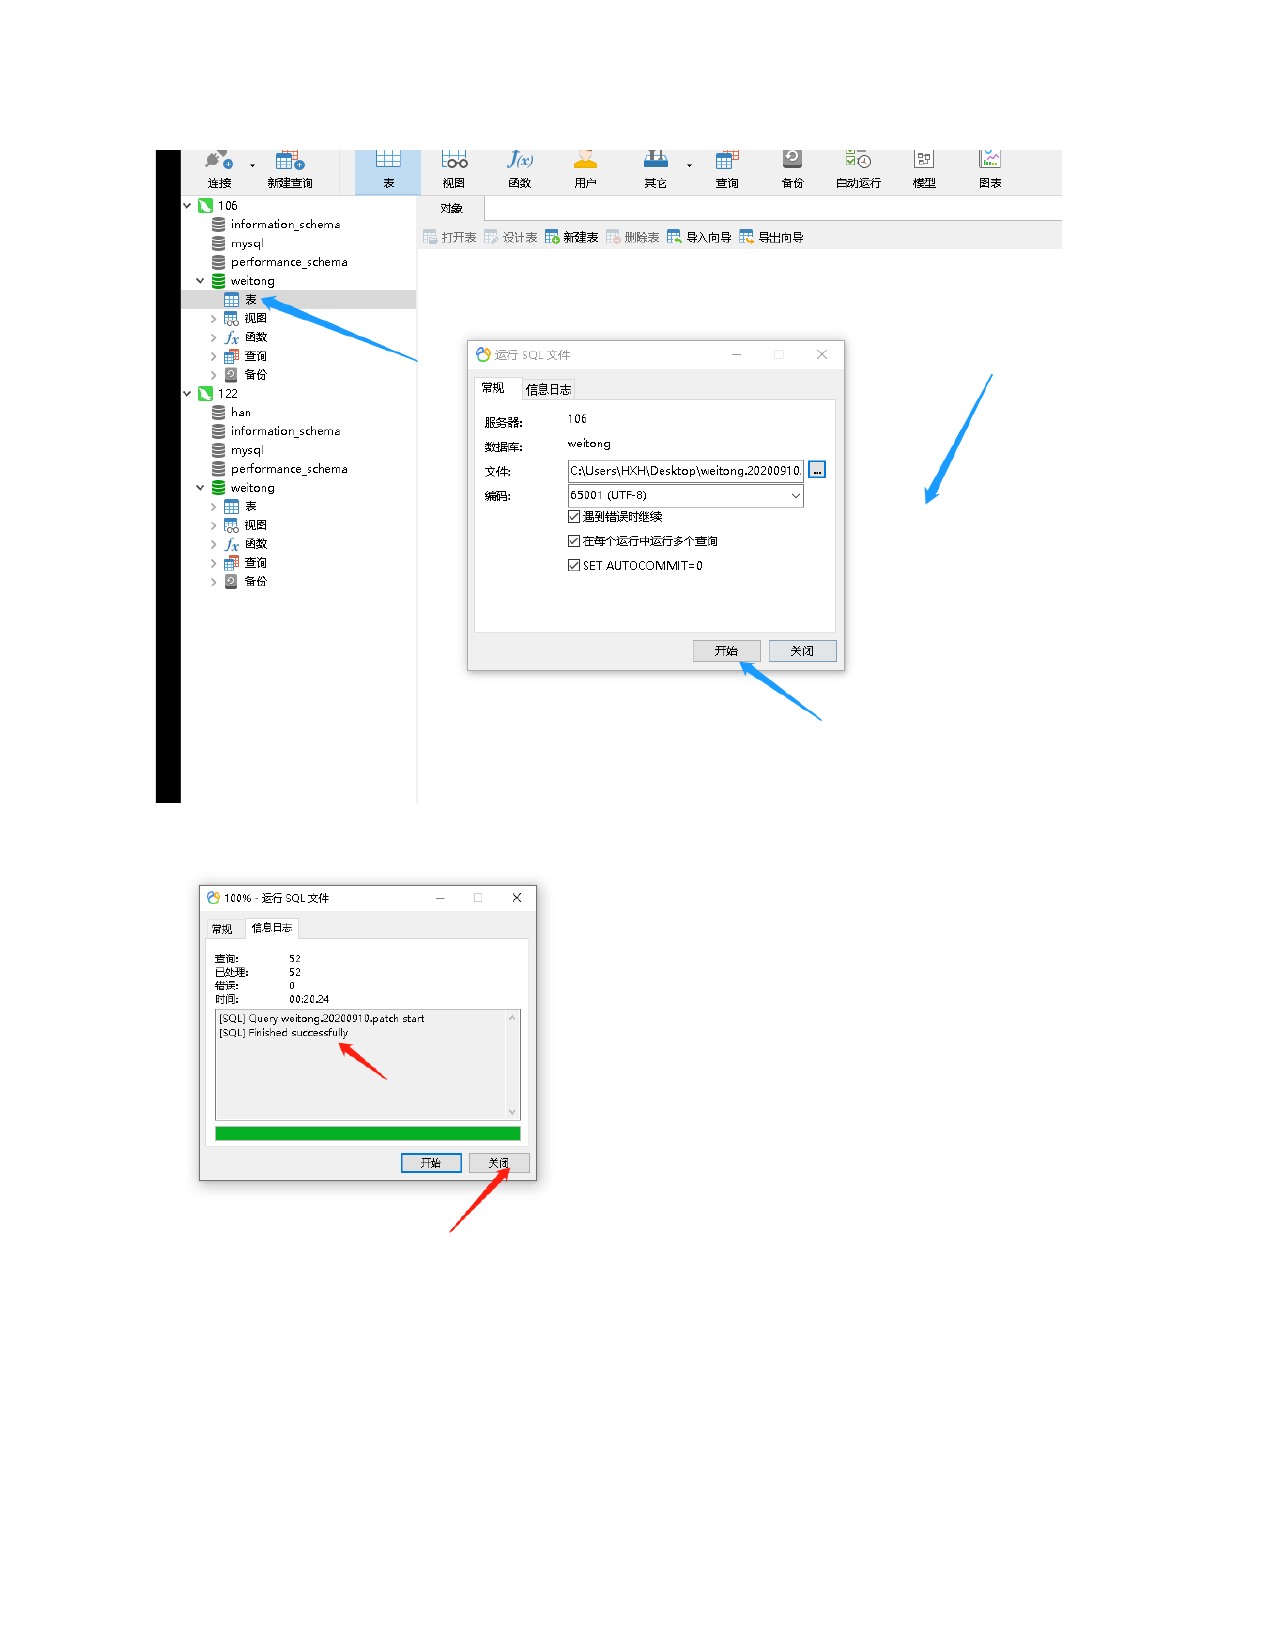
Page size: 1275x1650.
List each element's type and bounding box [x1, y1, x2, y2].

picture [155, 150, 1062, 1385]
